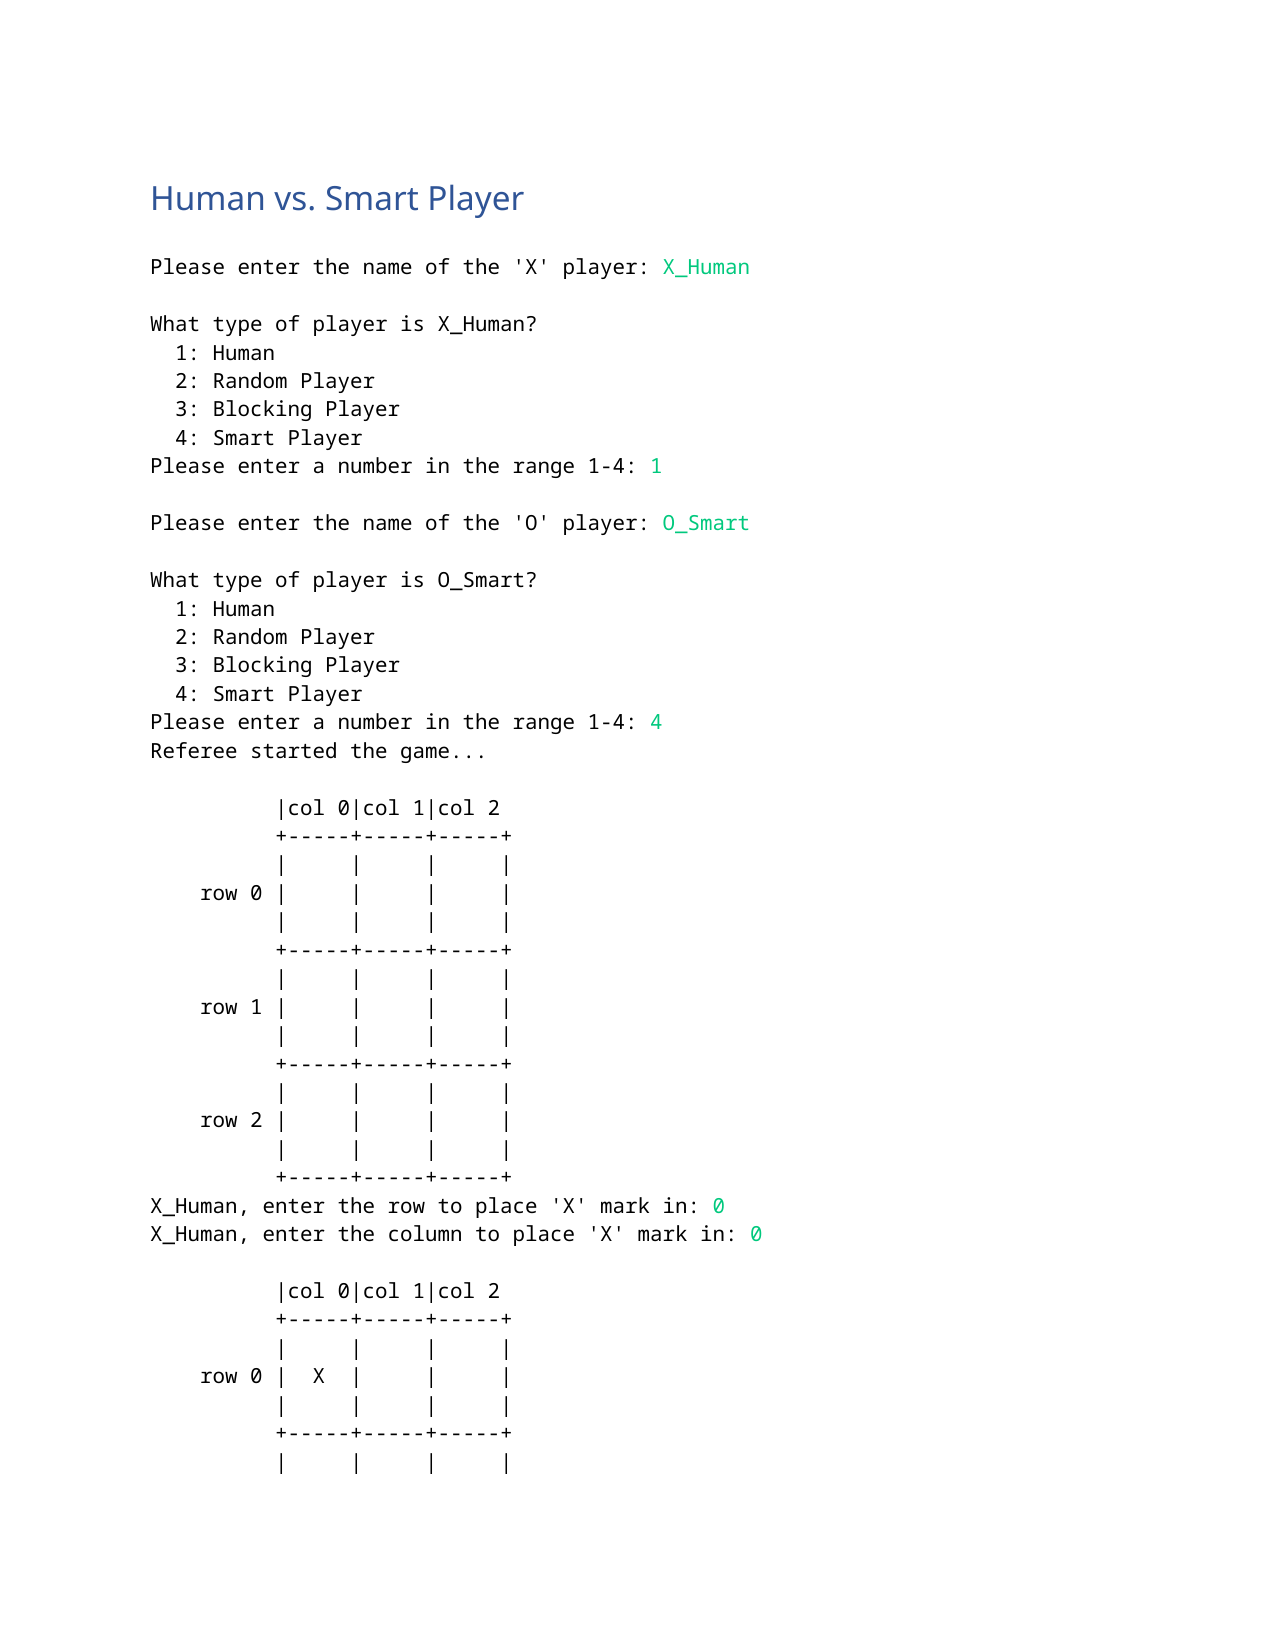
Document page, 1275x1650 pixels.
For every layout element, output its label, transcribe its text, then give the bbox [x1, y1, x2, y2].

text Referee started the game... [150, 736, 1125, 764]
text | | | | [150, 963, 1125, 992]
text +-----+-----+-----+ [150, 1418, 1125, 1447]
text |col 0|col 1|col 2 [150, 793, 1125, 821]
text +-----+-----+-----+ [150, 821, 1125, 849]
text 3: Blocking Player [150, 651, 1125, 679]
text | | | | [150, 1134, 1125, 1162]
text +-----+-----+-----+ [150, 1162, 1125, 1191]
text 2: Random Player [150, 622, 1125, 651]
text 2: Random Player [150, 366, 1125, 394]
text | | | | [150, 1077, 1125, 1106]
text What type of player is O_Smart? [150, 565, 1125, 594]
text 1: Human [150, 338, 1125, 366]
text row 1 | | | | [150, 992, 1125, 1020]
text 4: Smart Player [150, 679, 1125, 707]
text Please enter the name of the 'O' player: O_Smart [150, 508, 1125, 537]
text +-----+-----+-----+ [150, 1049, 1125, 1077]
text row 0 | X | | | [150, 1361, 1125, 1390]
text | | | | [150, 1333, 1125, 1361]
subtitle Human vs. Smart Player [150, 175, 1125, 220]
text 4: Smart Player [150, 423, 1125, 451]
text Please enter a number in the range 1-4: 4 [150, 707, 1125, 736]
text +-----+-----+-----+ [150, 1304, 1125, 1333]
text 3: Blocking Player [150, 394, 1125, 423]
text |col 0|col 1|col 2 [150, 1276, 1125, 1304]
text X_Human, enter the column to place 'X' mark in: 0 [150, 1219, 1125, 1248]
text 1: Human [150, 594, 1125, 622]
text | | | | [150, 1390, 1125, 1418]
text Please enter a number in the range 1-4: 1 [150, 451, 1125, 480]
text | | | | [150, 906, 1125, 935]
text | | | | [150, 1447, 1125, 1475]
text | | | | [150, 1020, 1125, 1049]
text | | | | [150, 849, 1125, 878]
text What type of player is X_Human? [150, 309, 1125, 338]
text row 2 | | | | [150, 1106, 1125, 1134]
text Please enter the name of the 'X' player: X_Human [150, 252, 1125, 281]
text +-----+-----+-----+ [150, 935, 1125, 963]
text X_Human, enter the row to place 'X' mark in: 0 [150, 1191, 1125, 1219]
text row 0 | | | | [150, 878, 1125, 906]
